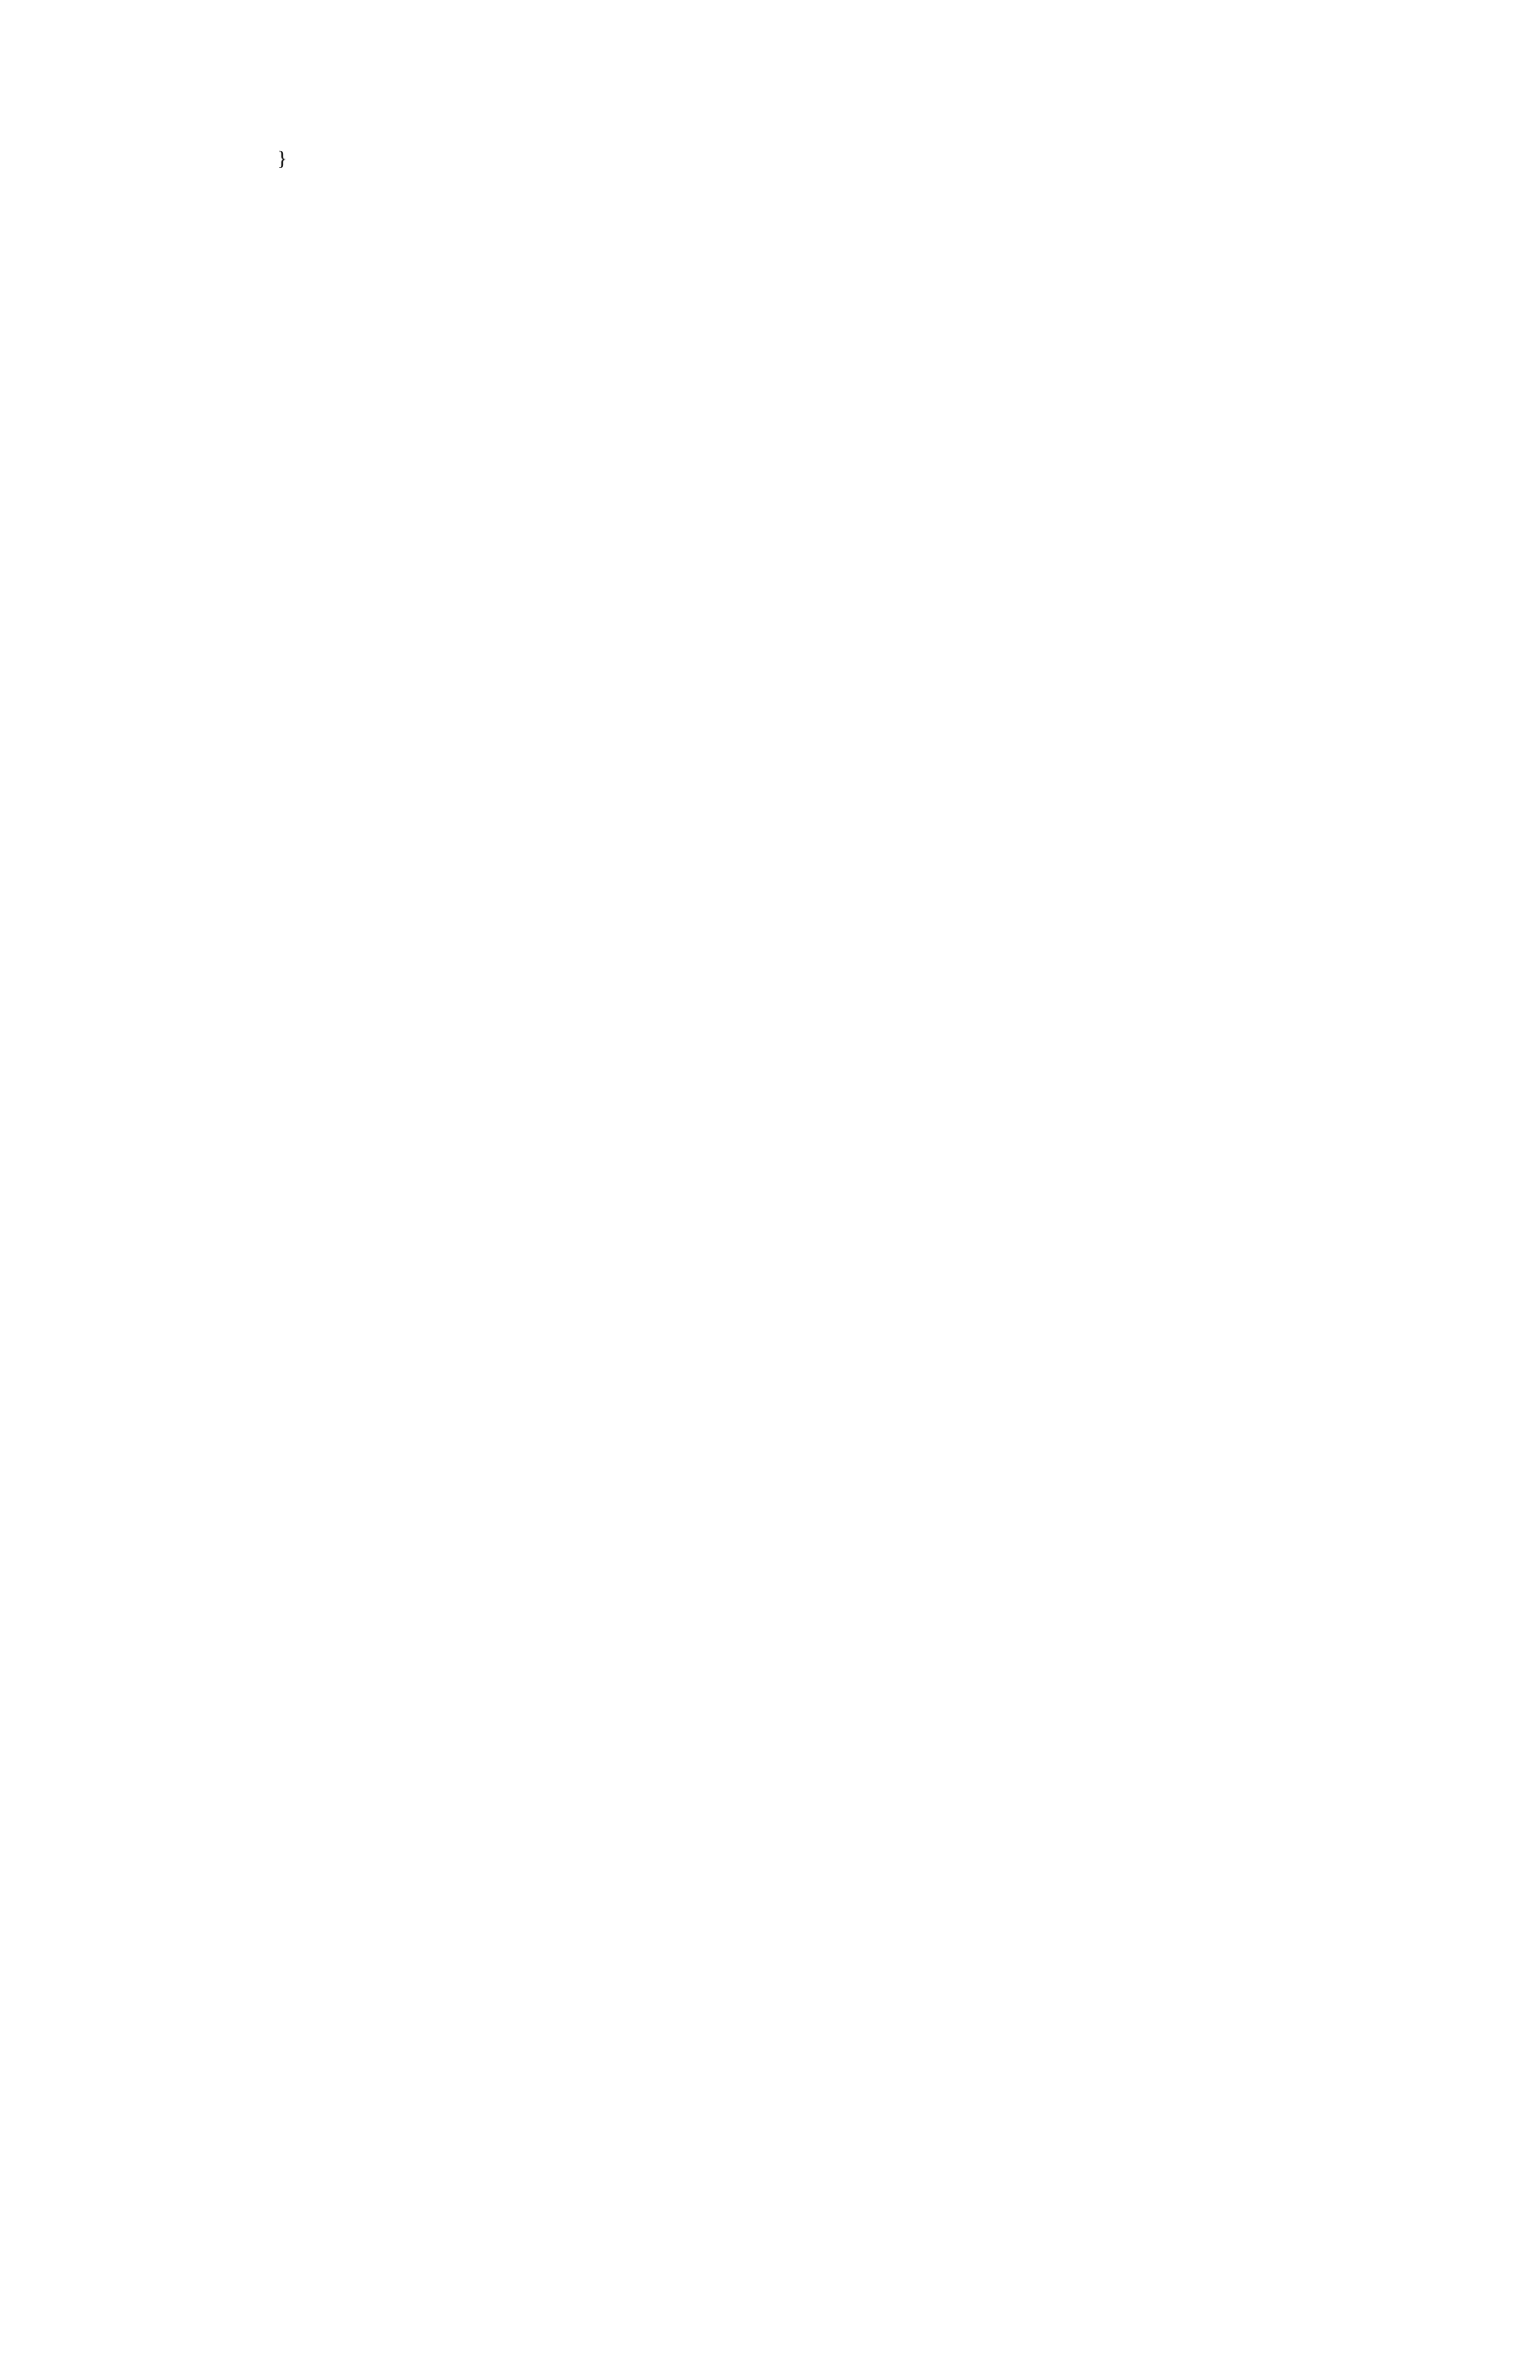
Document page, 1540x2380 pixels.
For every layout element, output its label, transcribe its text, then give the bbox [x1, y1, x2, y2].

text } [277, 144, 1365, 174]
